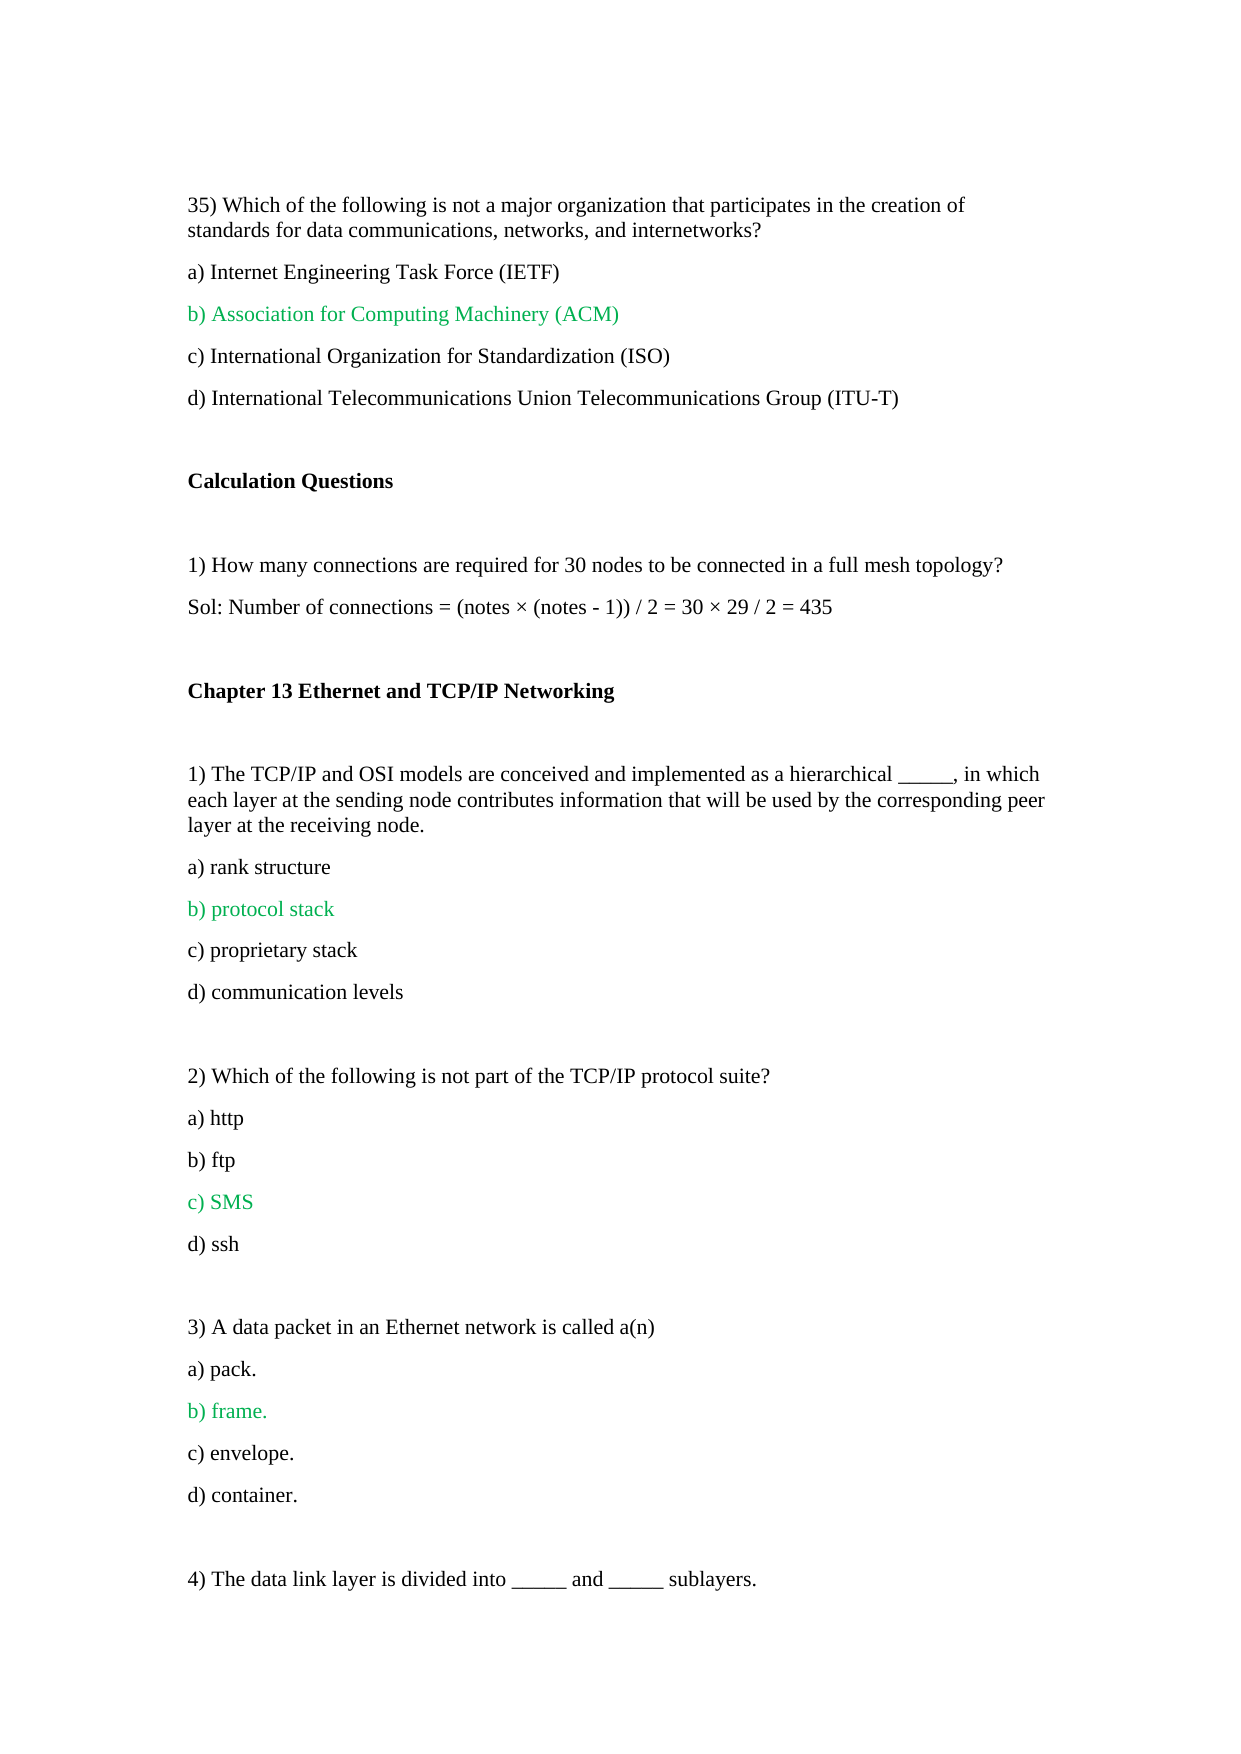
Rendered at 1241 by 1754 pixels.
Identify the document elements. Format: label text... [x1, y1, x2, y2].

text a) Internet Engineering Task Force (IETF) [187, 259, 1053, 284]
text 4) The data link layer is divided into _____ and _____ sublayers. [187, 1566, 1053, 1591]
text 1) How many connections are required for 30 nodes to be connected in a full mesh topology? [187, 552, 1053, 577]
text c) International Organization for Standardization (ISO) [187, 343, 1053, 368]
text a) rank structure [187, 854, 1053, 879]
text 2) Which of the following is not part of the TCP/IP protocol suite? [187, 1063, 1053, 1088]
text c) proprietary stack [187, 937, 1053, 963]
text Calculation Questions [187, 468, 1053, 493]
text 35) Which of the following is not a major organization that participates in the creation of standards for data communications, networks, and internetworks? [187, 192, 1053, 242]
text d) ssh [187, 1231, 1053, 1256]
text 3) A data packet in an Ethernet network is called a(n) [187, 1314, 1053, 1339]
text c) envelope. [187, 1440, 1053, 1465]
text b) protocol stack [187, 896, 1053, 921]
text 1) The TCP/IP and OSI models are conceived and implemented as a hierarchical _____, in which each layer at the sending node contributes information that will be used by the corresponding peer layer at the receiving node. [187, 761, 1053, 837]
text b) ftp [187, 1147, 1053, 1172]
text b) Association for Computing Machinery (ACM) [187, 301, 1053, 326]
text c) SMS [187, 1189, 1053, 1214]
text a) pack. [187, 1356, 1053, 1381]
text Chapter 13 Ethernet and TCP/IP Networking [187, 678, 1053, 703]
text d) communication levels [187, 979, 1053, 1004]
text d) International Telecommunications Union Telecommunications Group (ITU-T) [187, 384, 1053, 410]
text a) http [187, 1105, 1053, 1130]
text d) container. [187, 1482, 1053, 1507]
text Sol: Number of connections = (notes × (notes - 1)) / 2 = 30 × 29 / 2 = 435 [187, 594, 1053, 619]
text b) frame. [187, 1398, 1053, 1423]
